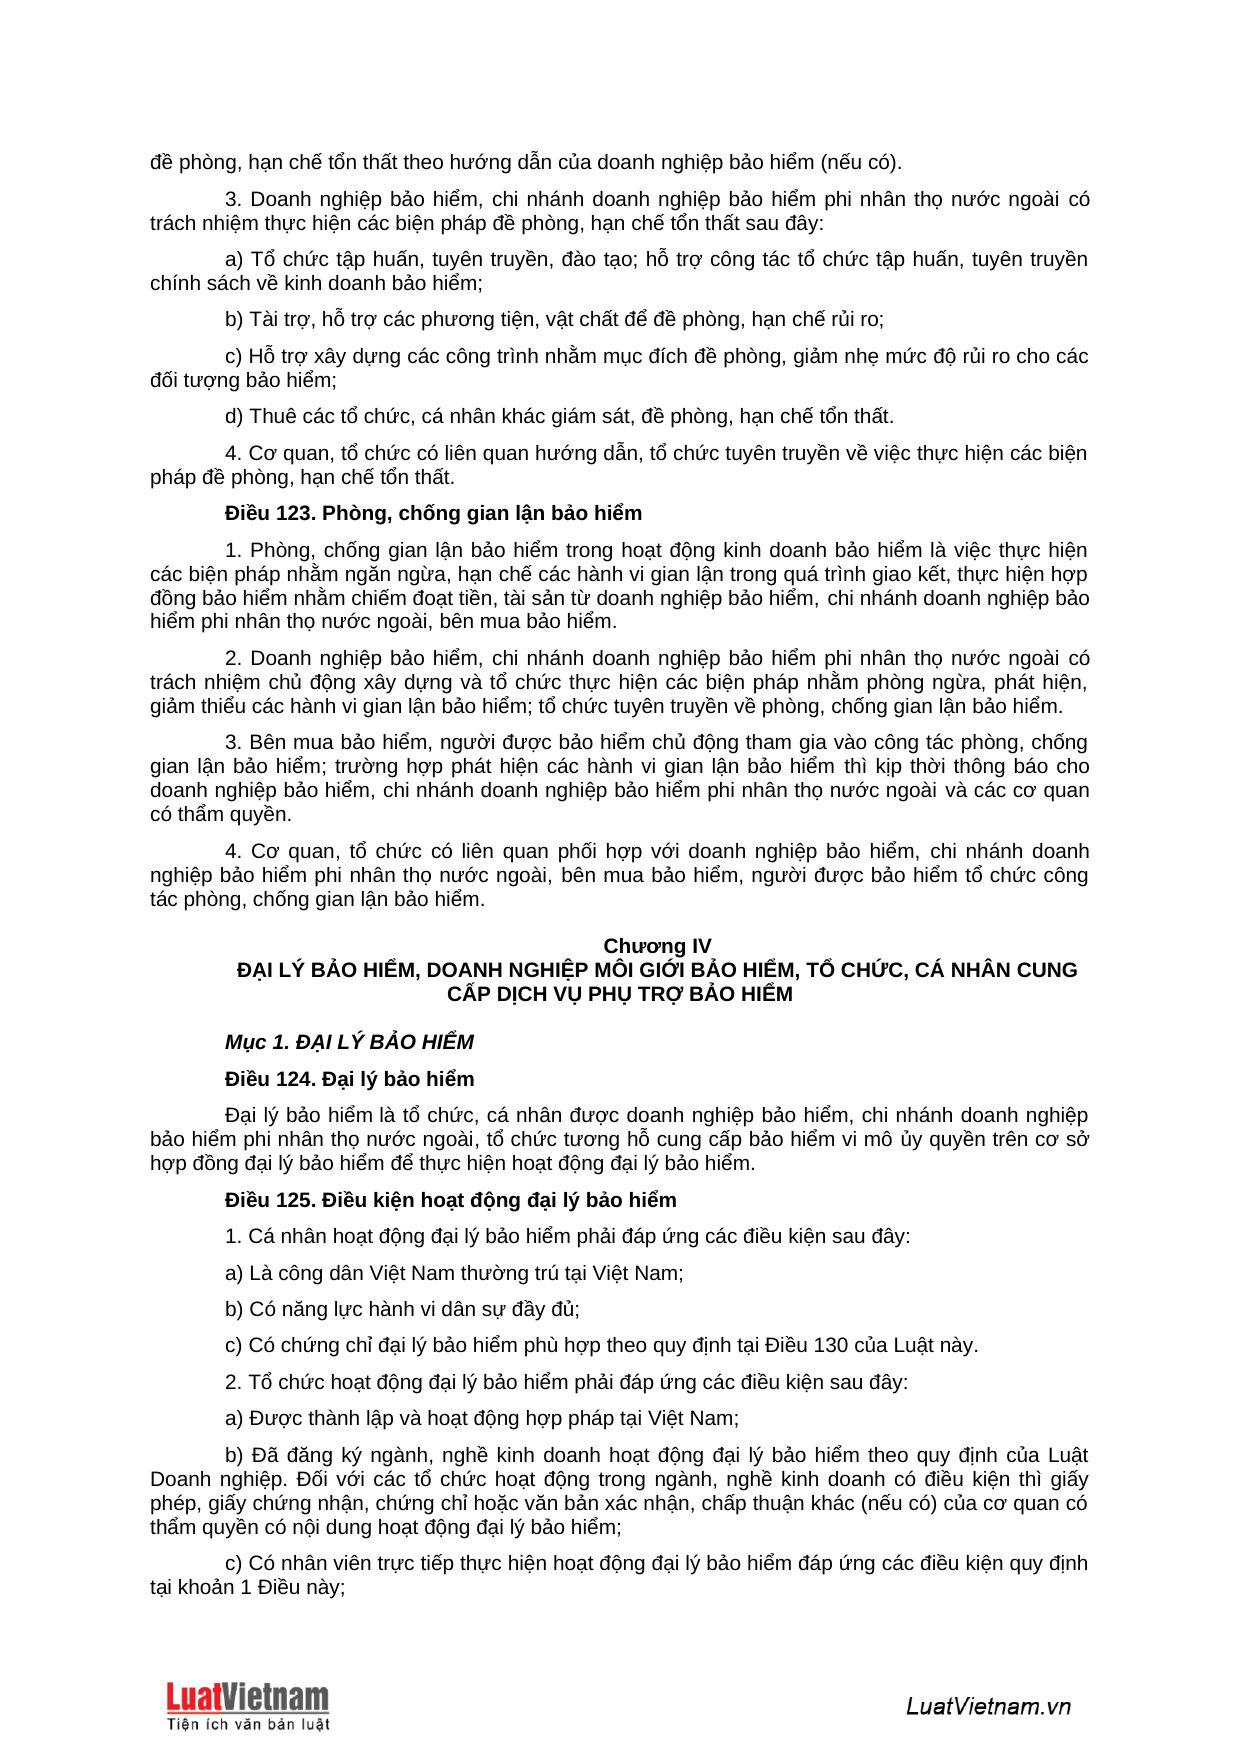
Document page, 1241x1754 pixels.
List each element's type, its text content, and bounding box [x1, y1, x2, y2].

text c) Hỗ trợ xây dựng các công trình nhằm mục đích đề phòng, giảm nhẹ mức độ rủi ro cho các đối tượng bảo hiểm; [150, 344, 1090, 392]
text 3. Doanh nghiệp bảo hiểm, chi nhánh doanh nghiệp bảo hiểm phi nhân thọ nước ngoài có trách nhiệm thực hiện các biện pháp đề phòng, hạn chế tổn thất sau đây: [150, 186, 1090, 234]
text 4. Cơ quan, tổ chức có liên quan phối hợp với doanh nghiệp bảo hiểm, chi nhánh doanh nghiệp bảo hiểm phi nhân thọ nước ngoài, bên mua bảo hiểm, người được bảo hiểm tổ chức công tác phòng, chống gian lận bảo hiểm. [150, 838, 1090, 910]
subtitle Chương IV [150, 934, 1090, 958]
text a) Là công dân Việt Nam thường trú tại Việt Nam; [150, 1260, 1090, 1284]
text a) Được thành lập và hoạt động hợp pháp tại Việt Nam; [150, 1406, 1090, 1430]
text 2. Tổ chức hoạt động đại lý bảo hiểm phải đáp ứng các điều kiện sau đây: [150, 1370, 1090, 1394]
text 2. Doanh nghiệp bảo hiểm, chi nhánh doanh nghiệp bảo hiểm phi nhân thọ nước ngoài có trách nhiệm chủ động xây dựng và tổ chức thực hiện các biện pháp nhằm phòng ngừa, phát hiện, giảm thiểu các hành vi gian lận bảo hiểm; tổ chức tuyên truyền về phòng, chống gian lận bảo hiểm. [150, 646, 1090, 718]
text b) Tài trợ, hỗ trợ các phương tiện, vật chất để đề phòng, hạn chế rủi ro; [150, 307, 1090, 331]
text c) Có chứng chỉ đại lý bảo hiểm phù hợp theo quy định tại Điều 130 của Luật này. [150, 1333, 1090, 1357]
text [150, 150, 1090, 174]
text 3. Bên mua bảo hiểm, người được bảo hiểm chủ động tham gia vào công tác phòng, chống gian lận bảo hiểm; trường hợp phát hiện các hành vi gian lận bảo hiểm thì kịp thời thông báo cho doanh nghiệp bảo hiểm, chi nhánh doanh nghiệp bảo hiểm phi nhân thọ nước ngoài và các cơ quan có thẩm quyền. [150, 730, 1090, 826]
text b) Có năng lực hành vi dân sự đầy đủ; [150, 1297, 1090, 1321]
text 4. Cơ quan, tổ chức có liên quan hướng dẫn, tổ chức tuyên truyền về việc thực hiện các biện pháp đề phòng, hạn chế tổn thất. [150, 441, 1090, 488]
subtitle Điều 125. Điều kiện hoạt động đại lý bảo hiểm [150, 1187, 1090, 1211]
text b) Đã đăng ký ngành, nghề kinh doanh hoạt động đại lý bảo hiểm theo quy định của Luật Doanh nghiệp. Đối với các tổ chức hoạt động trong ngành, nghề kinh doanh có điều kiện thì giấy phép, giấy chứng nhận, chứng chỉ hoặc văn bản xác nhận, chấp thuận khác (nếu có) của cơ quan có thẩm quyền có nội dung hoạt động đại lý bảo hiểm; [150, 1443, 1090, 1538]
text ĐẠI LÝ BẢO HIỂM, DOANH NGHIỆP MÔI GIỚI BẢO HIỂM, TỔ CHỨC, CÁ NHÂN CUNG CẤP DỊCH VỤ PHỤ TRỢ BẢO HIỂM [150, 958, 1090, 1006]
text 1. Cá nhân hoạt động đại lý bảo hiểm phải đáp ứng các điều kiện sau đây: [150, 1224, 1090, 1248]
picture [150, 1659, 1090, 1754]
text c) Có nhân viên trực tiếp thực hiện hoạt động đại lý bảo hiểm đáp ứng các điều kiện quy định tại khoản 1 Điều này; [150, 1551, 1090, 1599]
text a) Tổ chức tập huấn, tuyên truyền, đào tạo; hỗ trợ công tác tổ chức tập huấn, tuyên truyền chính sách về kinh doanh bảo hiểm; [150, 247, 1090, 295]
text 1. Phòng, chống gian lận bảo hiểm trong hoạt động kinh doanh bảo hiểm là việc thực hiện các biện pháp nhằm ngăn ngừa, hạn chế các hành vi gian lận trong quá trình giao kết, thực hiện hợp đồng bảo hiểm nhằm chiếm đoạt tiền, tài sản từ doanh nghiệp bảo hiểm, chi nhánh doanh nghiệp bảo hiểm phi nhân thọ nước ngoài, bên mua bảo hiểm. [150, 537, 1090, 633]
text Đại lý bảo hiểm là tổ chức, cá nhân được doanh nghiệp bảo hiểm, chi nhánh doanh nghiệp bảo hiểm phi nhân thọ nước ngoài, tổ chức tương hỗ cung cấp bảo hiểm vi mô ủy quyền trên cơ sở hợp đồng đại lý bảo hiểm để thực hiện hoạt động đại lý bảo hiểm. [150, 1103, 1090, 1175]
subtitle Mục 1. ĐẠI LÝ BẢO HIỂM [150, 1030, 1090, 1054]
subtitle Điều 124. Đại lý bảo hiểm [150, 1067, 1090, 1091]
text d) Thuê các tổ chức, cá nhân khác giám sát, đề phòng, hạn chế tổn thất. [150, 404, 1090, 428]
subtitle Điều 123. Phòng, chống gian lận bảo hiểm [150, 501, 1090, 525]
